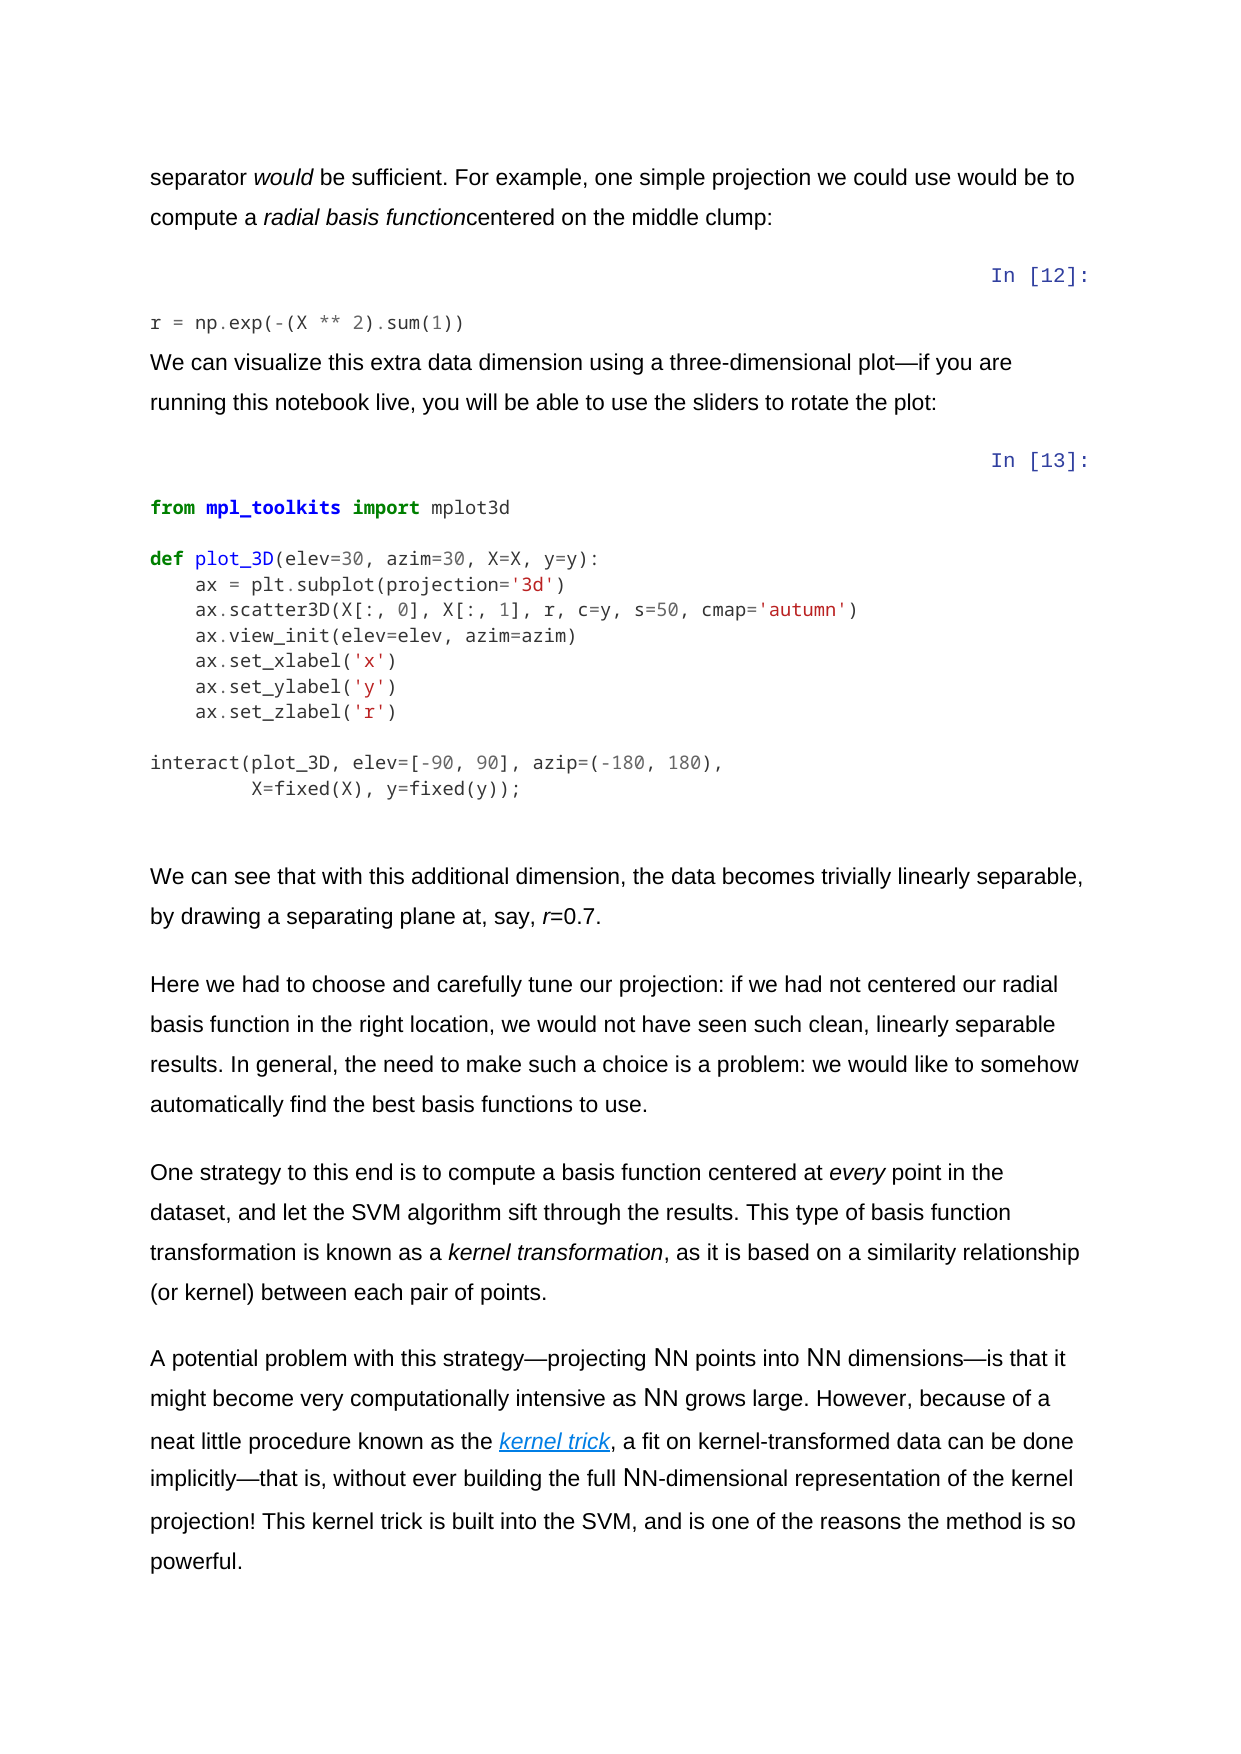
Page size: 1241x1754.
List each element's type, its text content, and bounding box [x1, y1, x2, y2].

text ax.view_init(elev=elev, azim=azim) [150, 622, 1090, 648]
text Here we had to choose and carefully tune our projection: if we had not centered our radial basis function in the right location, we would not have seen such clean, linearly separable results. In general, the need to make such a choice is a problem: we would like to somehow automatically find the best basis functions to use. [150, 957, 1090, 1117]
text ax = plt.subplot(projection='3d') [150, 571, 1090, 597]
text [150, 150, 1090, 230]
text In [13]: [150, 443, 1090, 474]
text from mpl_toolkits import mplot3d [150, 494, 1090, 520]
text r = np.exp(-(X ** 2).sum(1)) [150, 309, 1090, 335]
text We can see that with this additional dimension, the data becomes trivially linearly separable, by drawing a separating plane at, say, r=0.7. [150, 849, 1090, 929]
text In [12]: [150, 258, 1090, 289]
text A potential problem with this strategy—projecting NN points into NN dimensions—is that it might become very computationally intensive as NN grows large. However, because of a neat little procedure known as the kernel trick, a fit on kernel-transformed data can be done implicitly—that is, without ever building the full NN-dimensional representation of the kernel projection! This kernel trick is built into the SVM, and is one of the reasons the method is so powerful. [150, 1334, 1090, 1574]
text def plot_3D(elev=30, azim=30, X=X, y=y): [150, 546, 1090, 571]
text ax.set_zlabel('r') [150, 699, 1090, 724]
text We can visualize this extra data dimension using a three-dimensional plot—if you are running this notebook live, you will be able to use the sliders to rotate the plot: [150, 335, 1090, 415]
text ax.set_ylabel('y') [150, 673, 1090, 699]
text X=fixed(X), y=fixed(y)); [150, 775, 1090, 801]
text interact(plot_3D, elev=[-90, 90], azip=(-180, 180), [150, 750, 1090, 775]
text ax.set_xlabel('x') [150, 648, 1090, 673]
text ax.scatter3D(X[:, 0], X[:, 1], r, c=y, s=50, cmap='autumn') [150, 597, 1090, 622]
text One strategy to this end is to compute a basis function centered at every point in the dataset, and let the SVM algorithm sift through the results. This type of basis function transformation is known as a kernel transformation, as it is based on a similarity relationship (or kernel) between each pair of points. [150, 1146, 1090, 1306]
